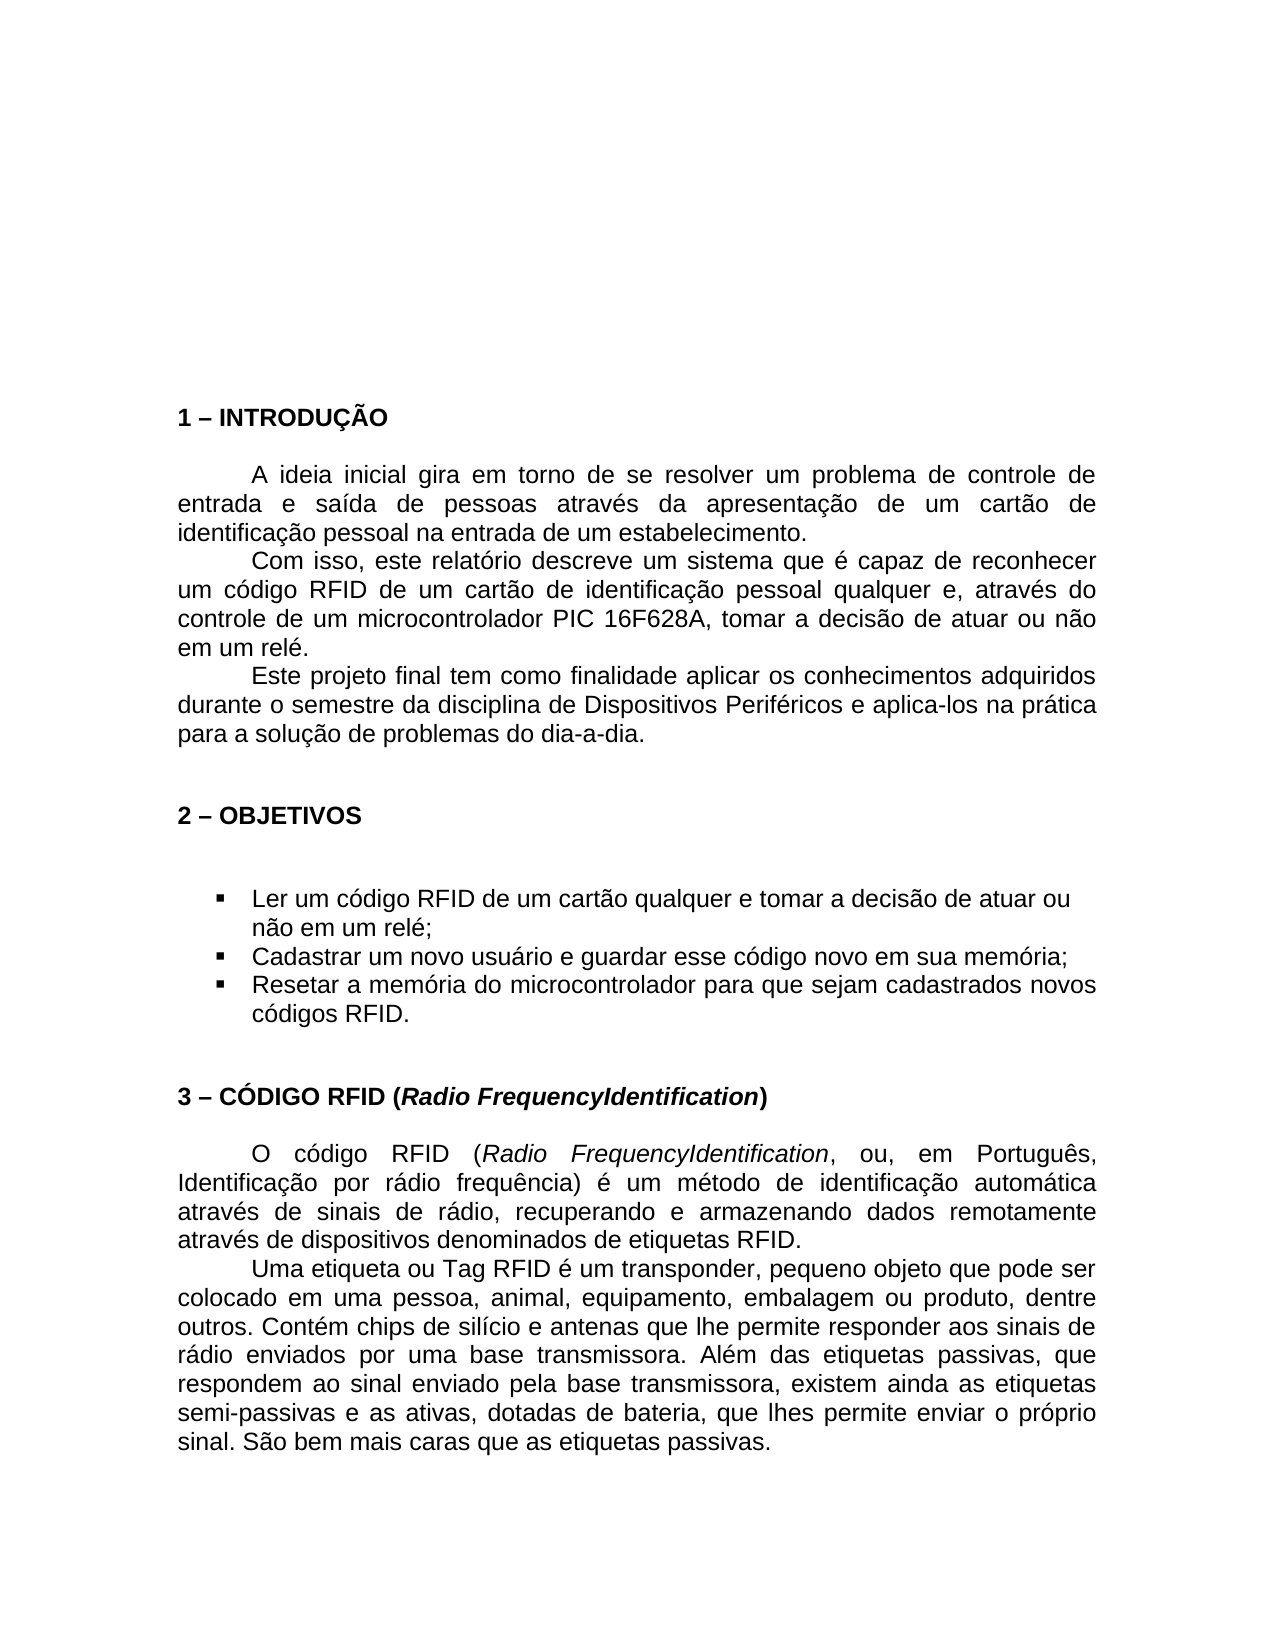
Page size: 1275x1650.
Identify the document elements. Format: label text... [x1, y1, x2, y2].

list Ler um código RFID de um cartão qualquer e tomar a decisão de atuar ou não em um relé; [214, 884, 1098, 941]
text 2 – OBJETIVOS [177, 801, 1098, 830]
text Com isso, este relatório descreve um sistema que é capaz de reconhecer um código RFID de um cartão de identificação pessoal qualquer e, através do controle de um microcontrolador PIC 16F628A, tomar a decisão de atuar ou não em um relé. [177, 546, 1098, 661]
text 1 – INTRODUÇÃO [177, 403, 1098, 431]
text Uma etiqueta ou Tag RFID é um transponder, pequeno objeto que pode ser colocado em uma pessoa, animal, equipamento, embalagem ou produto, dentre outros. Contém chips de silício e antenas que lhe permite responder aos sinais de rádio enviados por uma base transmissora. Além das etiquetas passivas, que respondem ao sinal enviado pela base transmissora, existem ainda as etiquetas semi-passivas e as ativas, dotadas de bateria, que lhes permite enviar o próprio sinal. São bem mais caras que as etiquetas passivas. [177, 1254, 1098, 1455]
text Este projeto final tem como finalidade aplicar os conhecimentos adquiridos durante o semestre da disciplina de Dispositivos Periféricos e aplica-los na prática para a solução de problemas do dia-a-dia. [177, 661, 1098, 748]
text 3 – CÓDIGO RFID (Radio FrequencyIdentification) [177, 1082, 1098, 1110]
text A ideia inicial gira em torno de se resolver um problema de controle de entrada e saída de pessoas através da apresentação de um cartão de identificação pessoal na entrada de um estabelecimento. [177, 460, 1098, 546]
text O código RFID (Radio FrequencyIdentification, ou, em Português, Identificação por rádio frequência) é um método de identificação automática através de sinais de rádio, recuperando e armazenando dados remotamente através de dispositivos denominados de etiquetas RFID. [177, 1139, 1098, 1254]
list Cadastrar um novo usuário e guardar esse código novo em sua memória; [214, 941, 1098, 970]
list Resetar a memória do microcontrolador para que sejam cadastrados novos códigos RFID. [214, 970, 1098, 1028]
